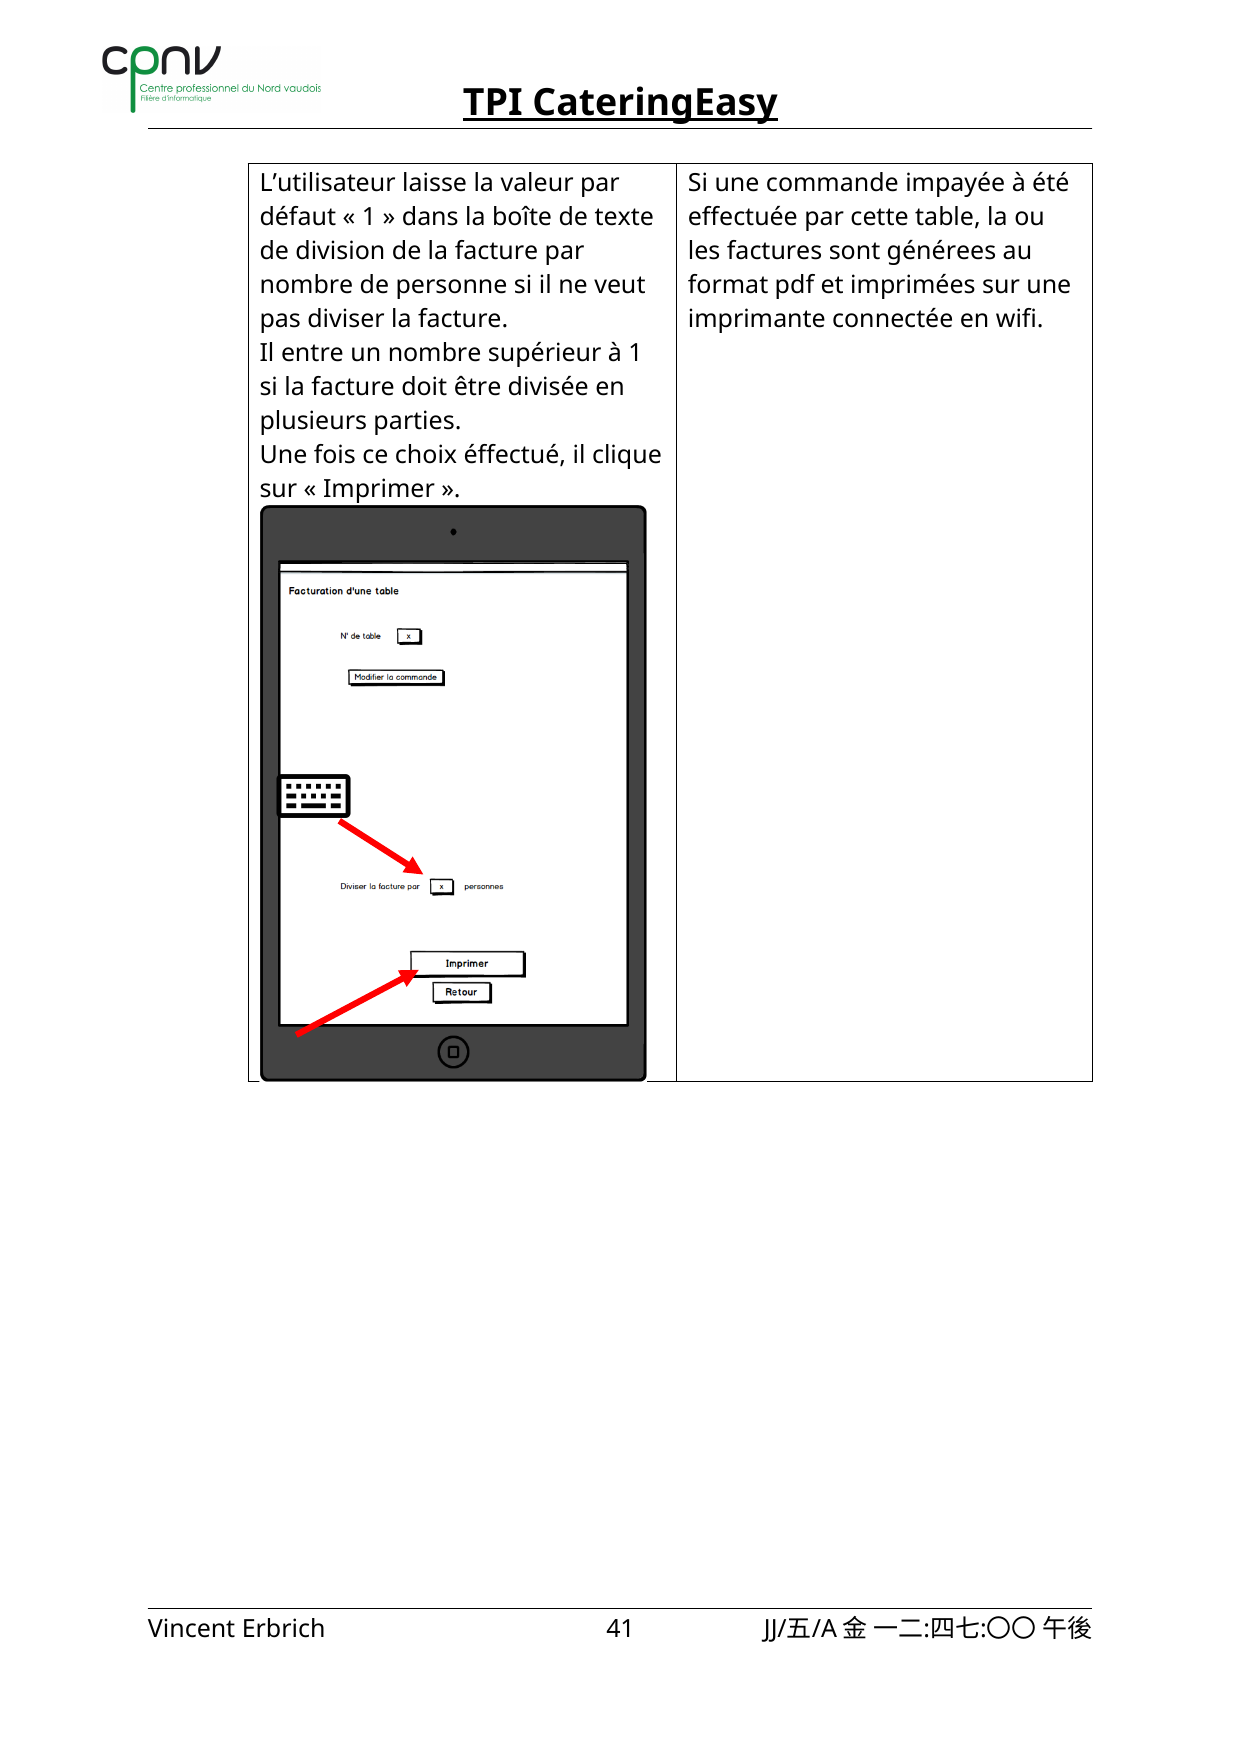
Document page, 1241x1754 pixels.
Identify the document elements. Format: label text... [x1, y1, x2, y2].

table_cell Si une commande impayée à été effectuée par cette table, la ou les factures sont générees au format pdf et imprimées sur une imprimante connectée en wifi. [677, 164, 1092, 1081]
picture [102, 46, 321, 113]
picture [259, 505, 647, 1082]
table_cell L’utilisateur laisse la valeur par défaut « 1 » dans la boîte de texte de division de la facture par nombre de personne si il ne veut pas diviser la facture. Il entre un nombre supérieur à 1 si la facture doit être divisée en plusieurs parties. Une fois ce choix éffectué, il clique sur « Imprimer ». [249, 164, 676, 1081]
